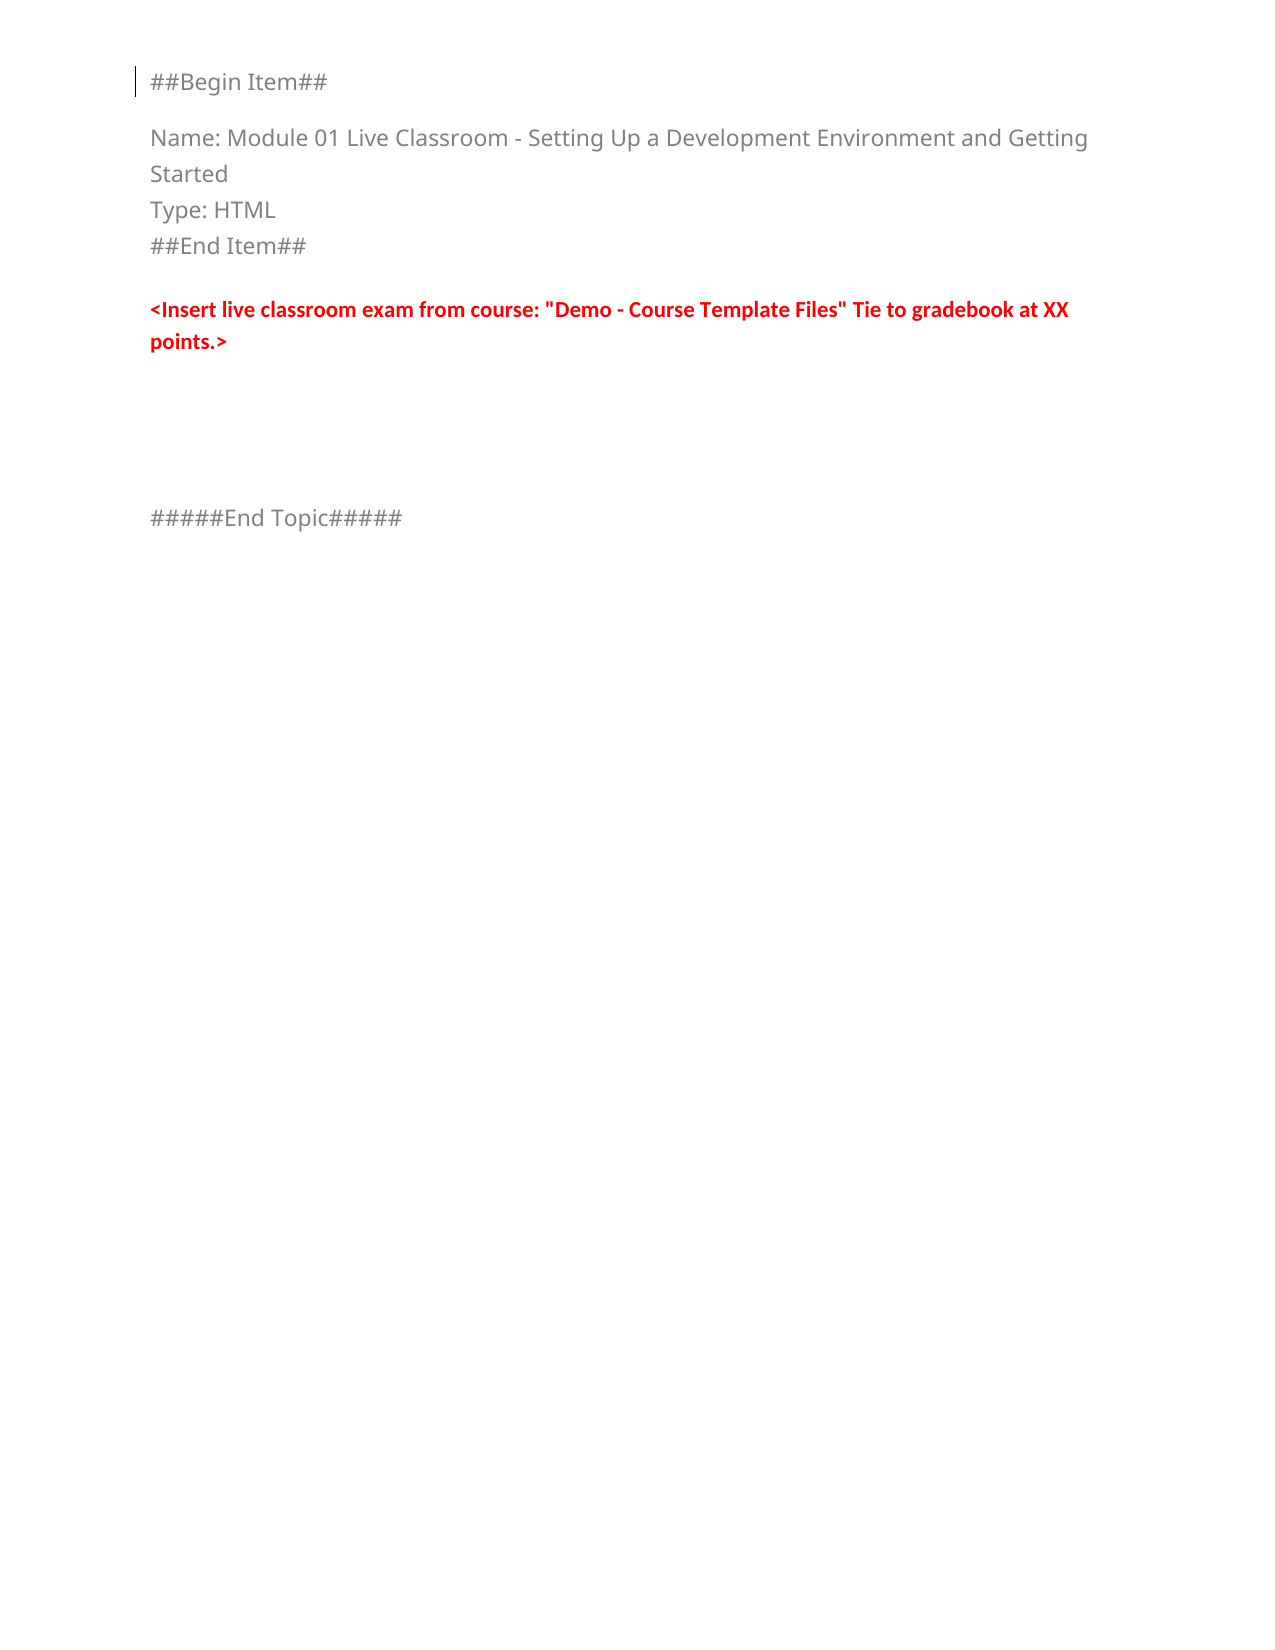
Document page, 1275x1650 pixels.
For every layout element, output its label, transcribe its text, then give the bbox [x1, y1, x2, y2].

text #####End Topic##### [150, 502, 1125, 534]
text ##End Item## [150, 230, 1125, 261]
text ##Begin Item## [150, 66, 1125, 97]
text Type: HTML [150, 194, 1125, 226]
text Name: Module 01 Live Classroom - Setting Up a Development Environment and Getting Started [150, 122, 1125, 189]
text <Insert live classroom exam from course: "Demo - Course Template Files" Tie to gradebook at XX points.> [150, 295, 1125, 356]
